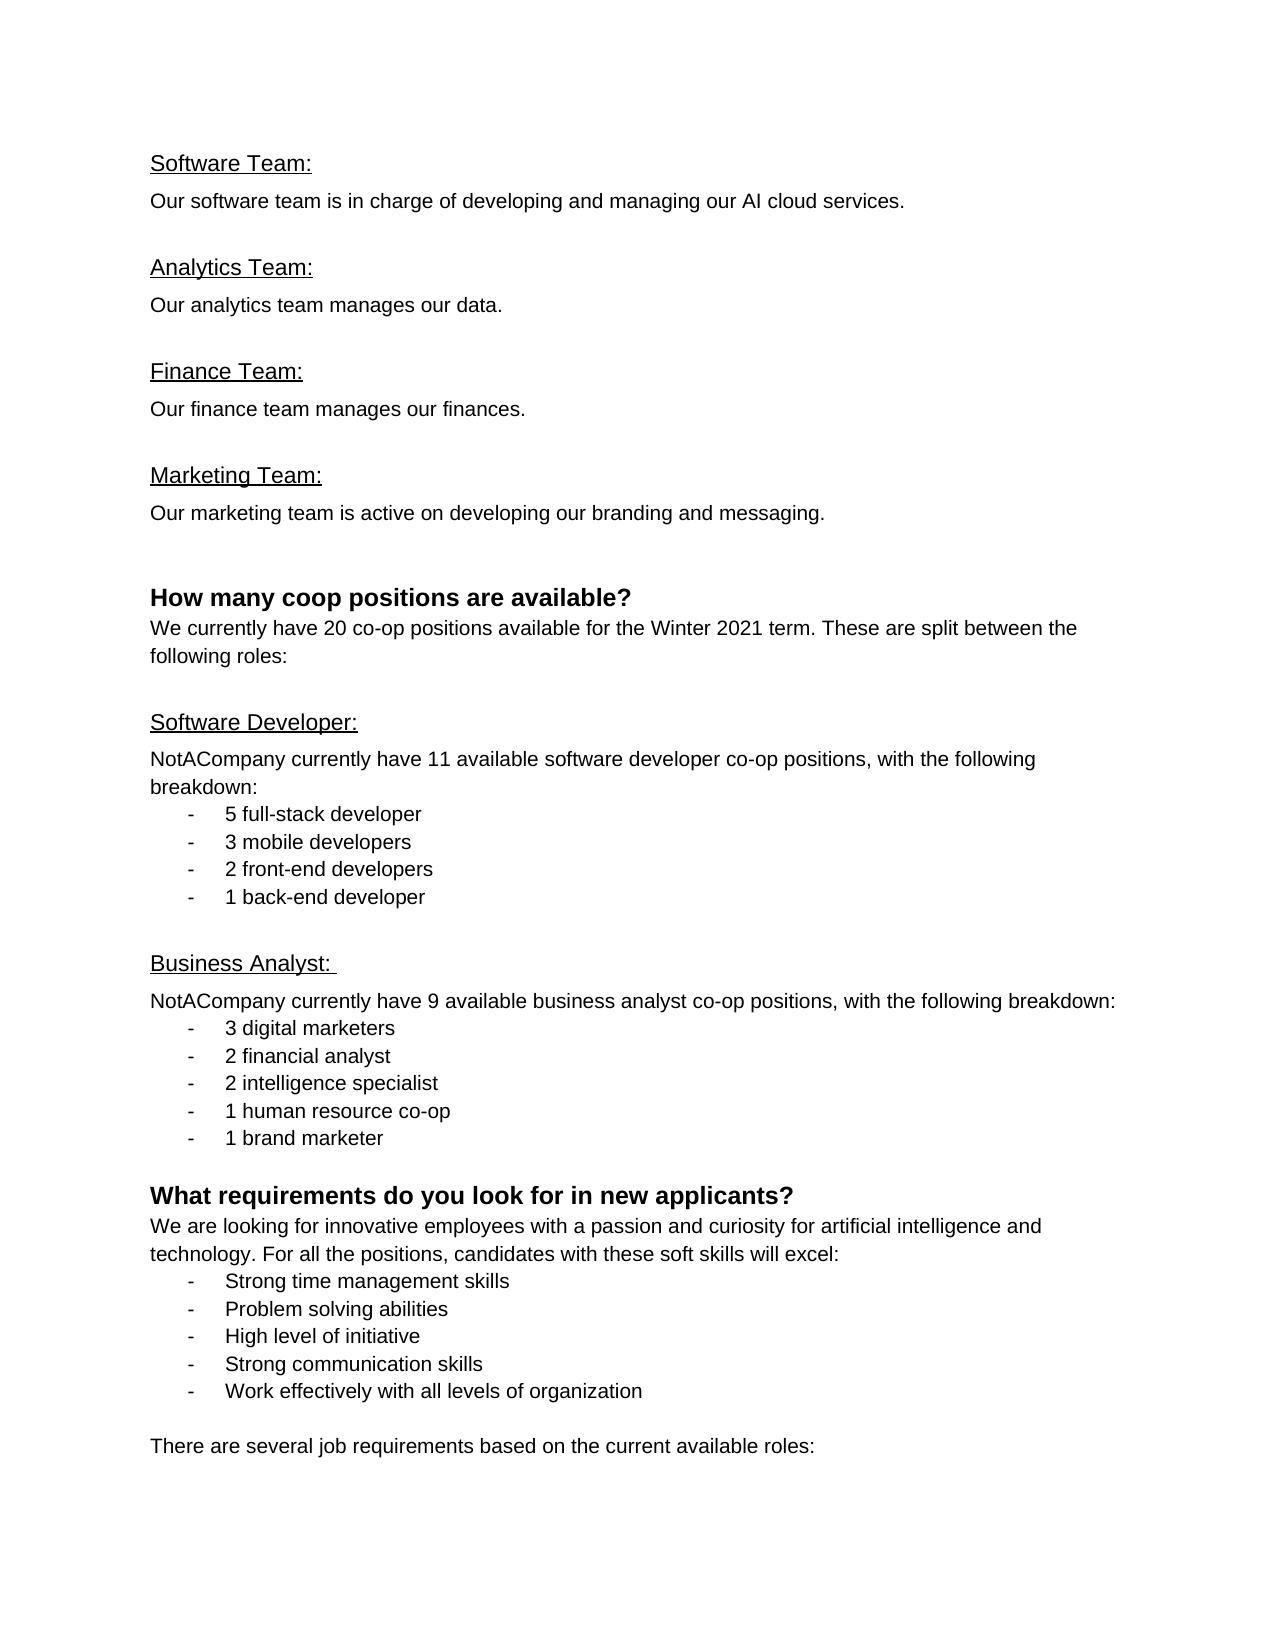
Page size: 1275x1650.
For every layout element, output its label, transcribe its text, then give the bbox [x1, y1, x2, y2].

text We are looking for innovative employees with a passion and curiosity for artificial intelligence and technology. For all the positions, candidates with these soft skills will excel: [150, 1214, 1125, 1266]
subtitle Software Developer: [150, 708, 1125, 735]
list 3 digital marketers [187, 1016, 1125, 1040]
text NotACompany currently have 9 available business analyst co-op positions, with the following breakdown: [150, 989, 1125, 1013]
list 2 front-end developers [187, 857, 1125, 881]
text Our analytics team manages our data. [150, 293, 1125, 317]
subtitle Business Analyst: [150, 950, 1125, 976]
subtitle Marketing Team: [150, 462, 1125, 488]
subtitle Software Team: [150, 150, 1125, 176]
list 1 brand marketer [187, 1126, 1125, 1150]
text There are several job requirements based on the current available roles: [150, 1434, 1125, 1458]
list 3 mobile developers [187, 830, 1125, 854]
list 1 back-end developer [187, 885, 1125, 909]
subtitle How many coop positions are available? [150, 583, 1125, 612]
text We currently have 20 co-op positions available for the Winter 2021 term. These are split between the following roles: [150, 616, 1125, 667]
list 1 human resource co-op [187, 1099, 1125, 1123]
list Strong time management skills [187, 1269, 1125, 1293]
list 5 full-stack developer [187, 802, 1125, 826]
list Strong communication skills [187, 1352, 1125, 1376]
list 2 financial analyst [187, 1044, 1125, 1068]
text Our finance team manages our finances. [150, 397, 1125, 421]
list 2 intelligence specialist [187, 1071, 1125, 1095]
subtitle Analytics Team: [150, 254, 1125, 280]
text NotACompany currently have 11 available software developer co-op positions, with the following breakdown: [150, 747, 1125, 799]
text Our software team is in charge of developing and managing our AI cloud services. [150, 189, 1125, 213]
list Problem solving abilities [187, 1297, 1125, 1321]
list Work effectively with all levels of organization [187, 1379, 1125, 1403]
text Our marketing team is active on developing our branding and messaging. [150, 500, 1125, 524]
subtitle Finance Team: [150, 358, 1125, 384]
list High level of initiative [187, 1324, 1125, 1348]
subtitle What requirements do you look for in new applicants? [150, 1181, 1125, 1210]
